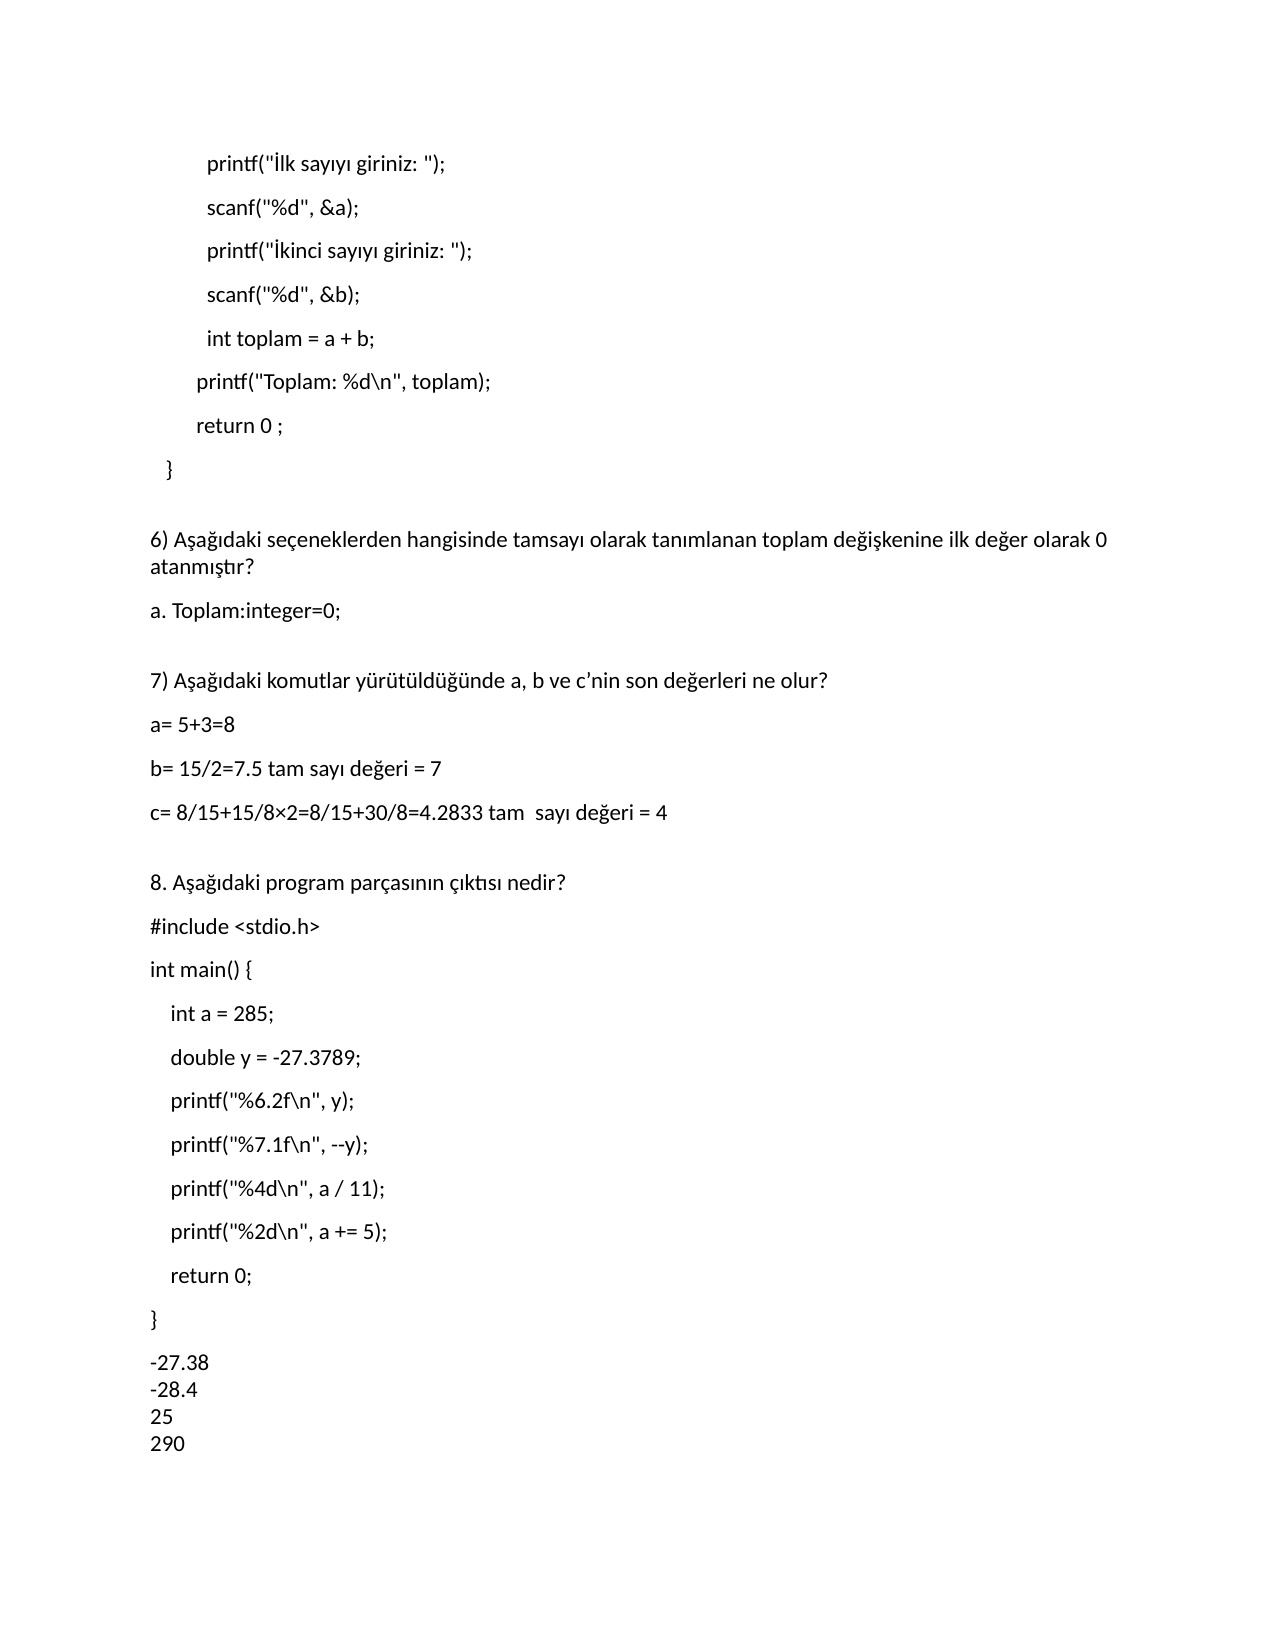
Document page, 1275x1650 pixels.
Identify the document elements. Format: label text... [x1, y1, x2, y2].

text 6) Aşağıdaki seçeneklerden hangisinde tamsayı olarak tanımlanan toplam değişkenine ilk değer olarak 0 atanmıştır? [150, 499, 1125, 580]
text -27.38 -28.4 25 290 [150, 1349, 1125, 1457]
text printf("Toplam: %d\n", toplam); [150, 368, 1125, 395]
text return 0; [150, 1262, 1125, 1289]
text } [150, 456, 1125, 482]
text printf("%7.1f\n", --y); [150, 1131, 1125, 1158]
text return 0 ; [150, 412, 1125, 439]
text a= 5+3=8 [150, 711, 1125, 738]
text #include <stdio.h> [150, 913, 1125, 939]
text printf("%4d\n", a / 11); [150, 1174, 1125, 1201]
text b= 15/2=7.5 tam sayı değeri = 7 [150, 755, 1125, 782]
text 7) Aşağıdaki komutlar yürütüldüğünde a, b ve c’nin son değerleri ne olur? [150, 640, 1125, 694]
text printf("İkinci sayıyı giriniz: "); [150, 237, 1125, 264]
text 8. Aşağıdaki program parçasının çıktısı nedir? [150, 842, 1125, 896]
text int toplam = a + b; [150, 324, 1125, 352]
text printf("İlk sayıyı giriniz: "); [150, 150, 1125, 177]
text int a = 285; [150, 1000, 1125, 1027]
text printf("%2d\n", a += 5); [150, 1218, 1125, 1245]
text c= 8/15+15/8×2=8/15+30/8=4.2833 tam sayı değeri = 4 [150, 798, 1125, 825]
text } [150, 1305, 1125, 1332]
text int main() { [150, 956, 1125, 983]
text scanf("%d", &a); [150, 194, 1125, 221]
text double y = -27.3789; [150, 1043, 1125, 1071]
text scanf("%d", &b); [150, 281, 1125, 308]
text a. Toplam:integer=0; [150, 597, 1125, 624]
text printf("%6.2f\n", y); [150, 1087, 1125, 1114]
